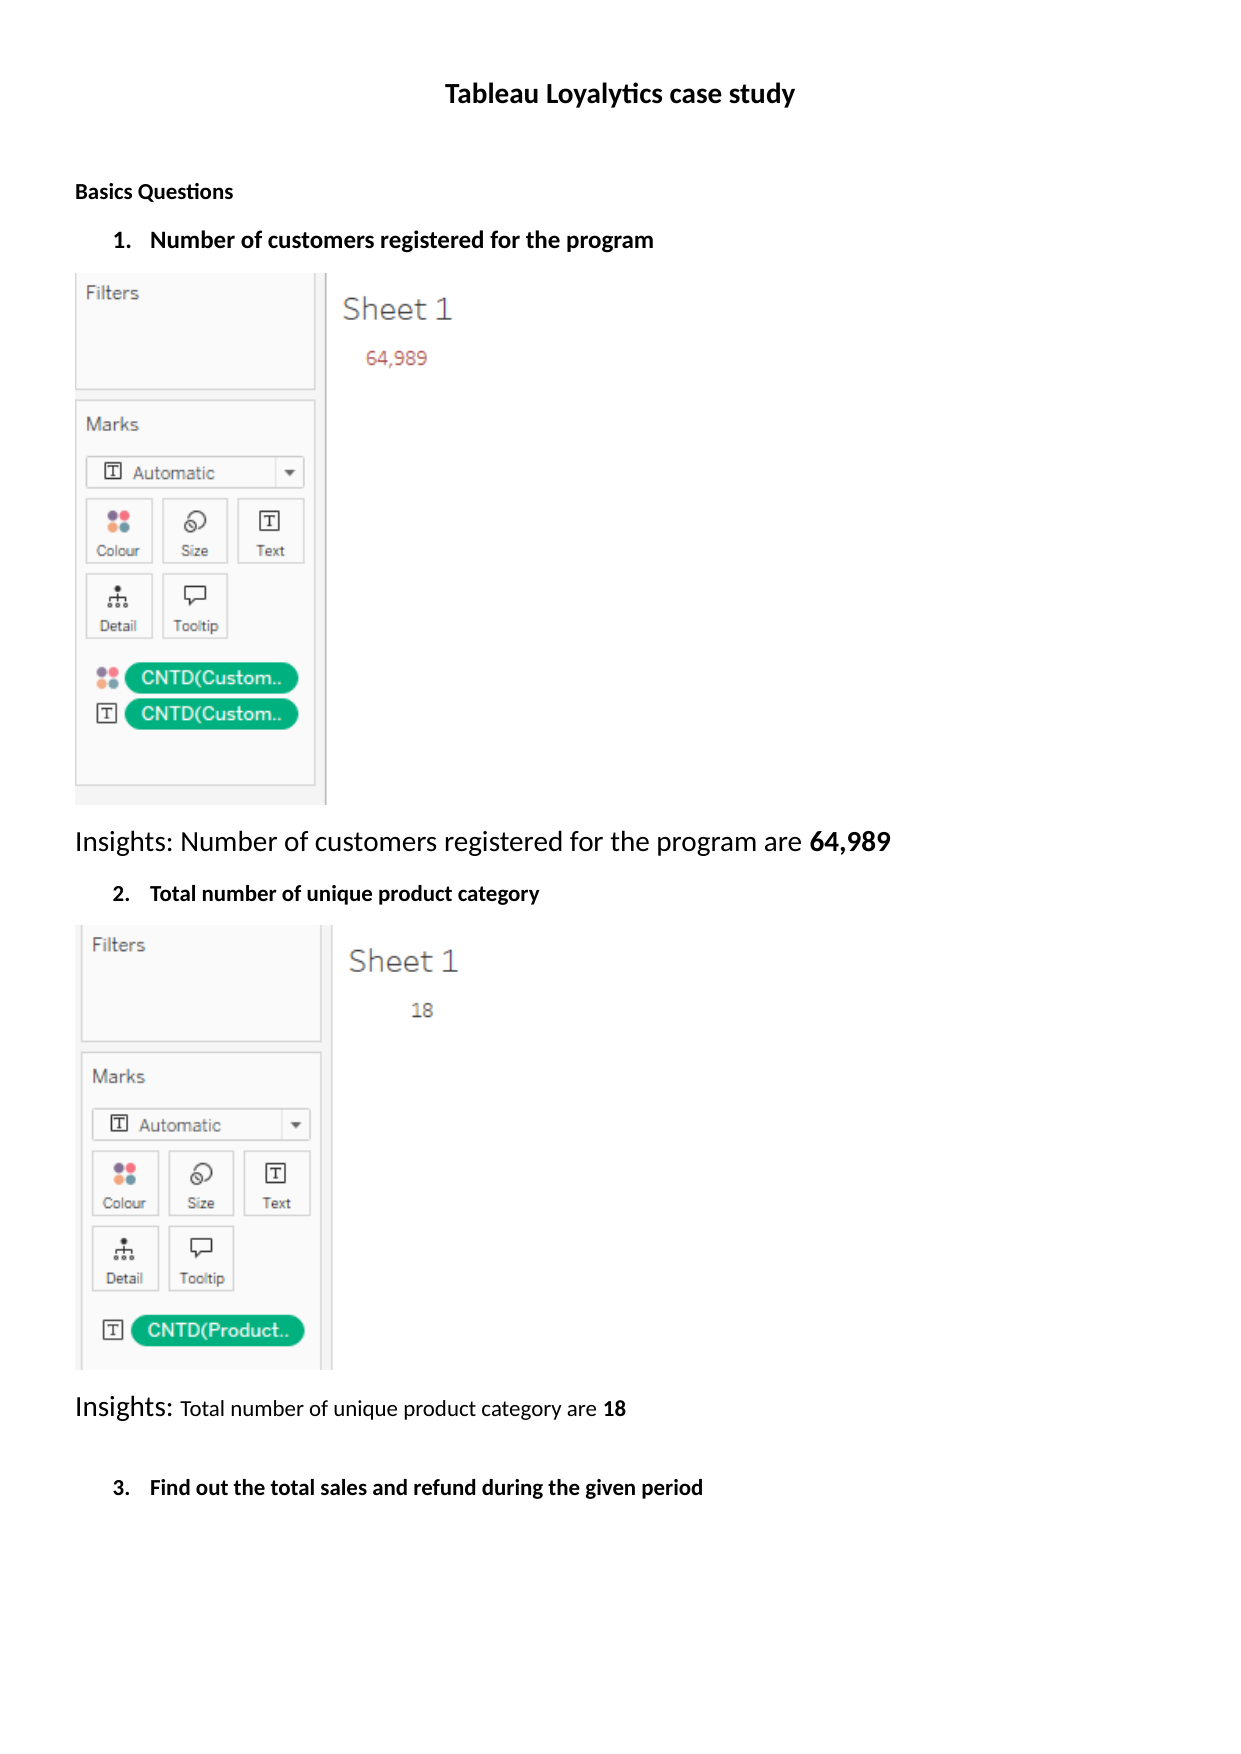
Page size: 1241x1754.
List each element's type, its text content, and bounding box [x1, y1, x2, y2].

text Tableau Loyalytics case study [75, 75, 1165, 111]
text Insights: Number of customers registered for the program are 64,989 [75, 823, 1165, 859]
picture [75, 925, 555, 1370]
list Number of customers registered for the program [112, 224, 1165, 254]
text Insights: Total number of unique product category are 18 [75, 1388, 1165, 1424]
list Total number of unique product category [112, 879, 1165, 907]
picture [75, 273, 588, 805]
text Basics Questions [75, 177, 1165, 205]
list Find out the total sales and refund during the given period [112, 1473, 1165, 1501]
